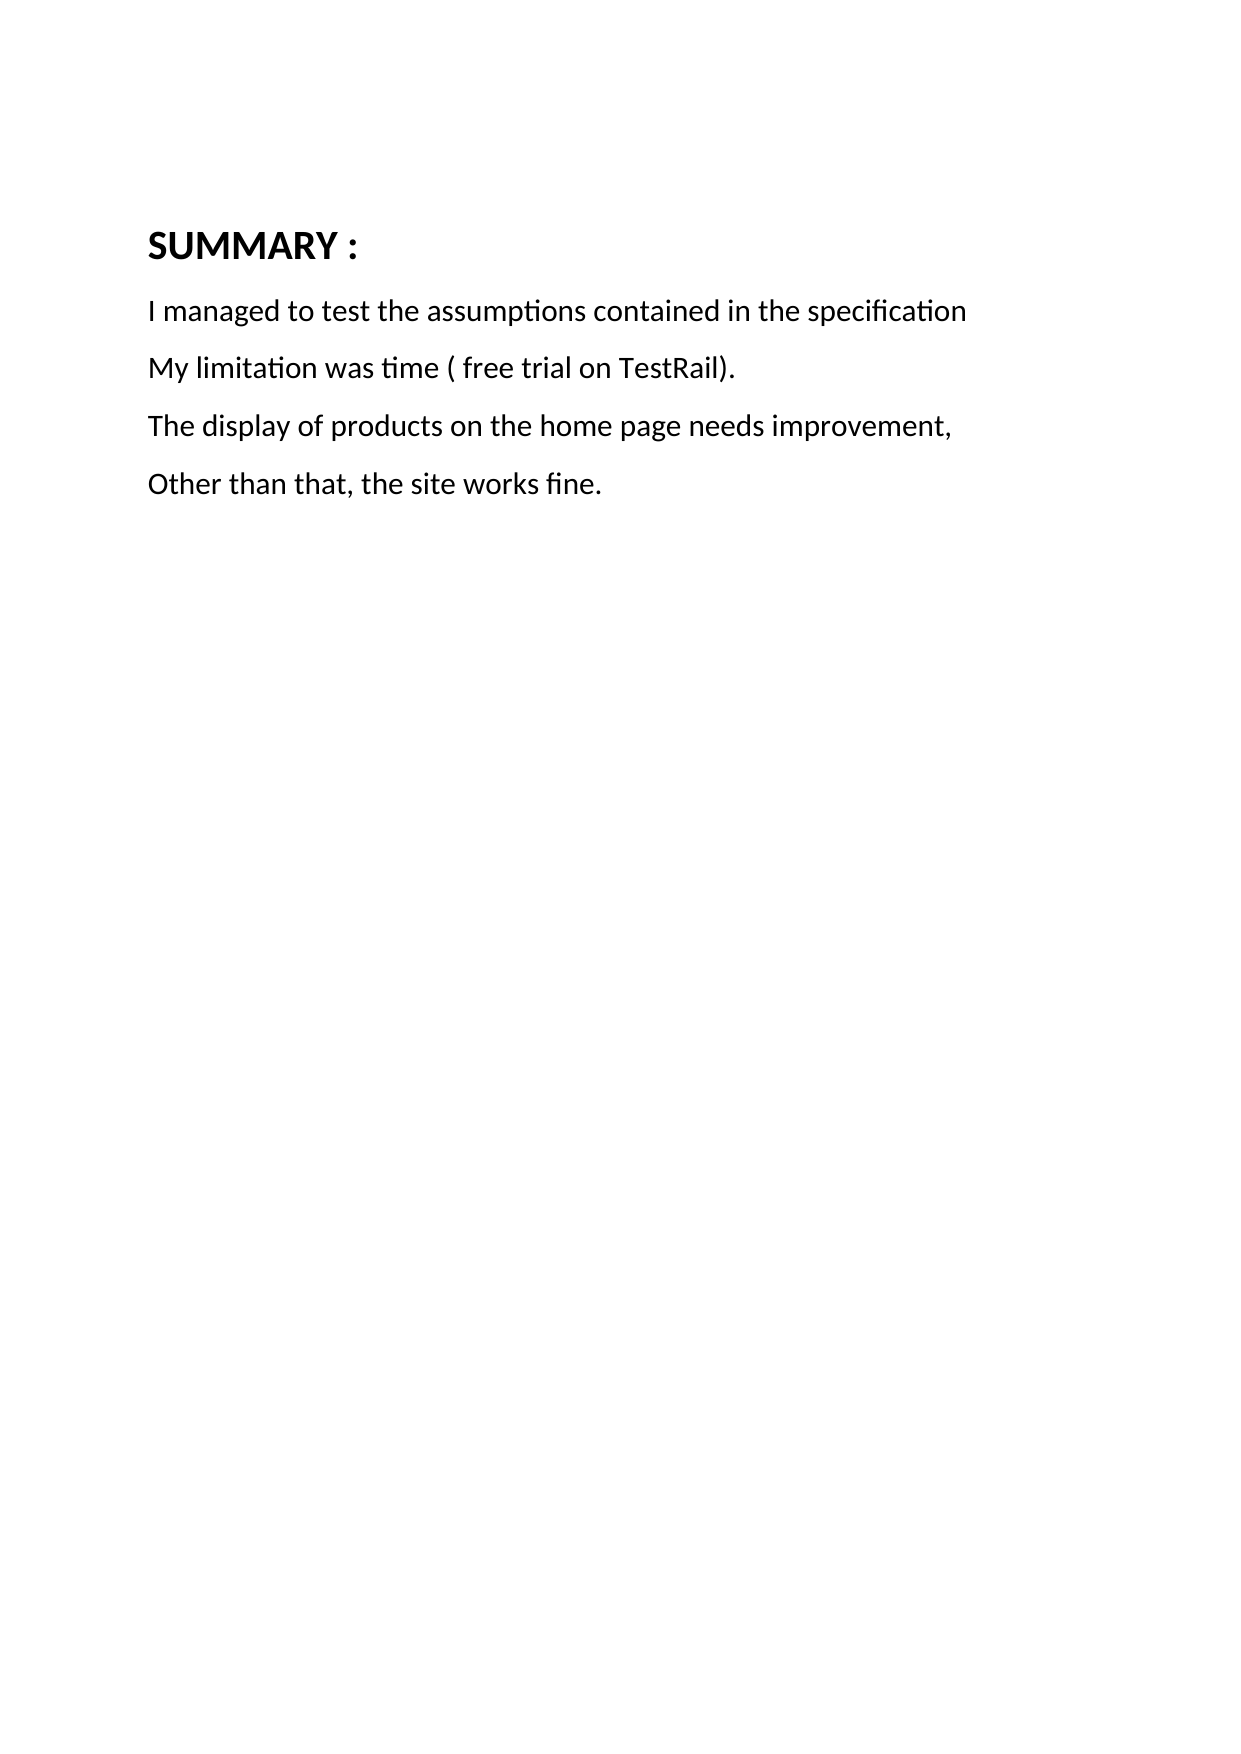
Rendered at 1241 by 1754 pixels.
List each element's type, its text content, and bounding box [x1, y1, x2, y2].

text I managed to test the assumptions contained in the specification [148, 291, 1093, 329]
text The display of products on the home page needs improvement, [148, 406, 1093, 444]
text SUMMARY : [148, 219, 1093, 270]
text My limitation was time ( free trial on TestRail). [148, 348, 1093, 387]
text Other than that, the site works fine. [148, 464, 1093, 502]
